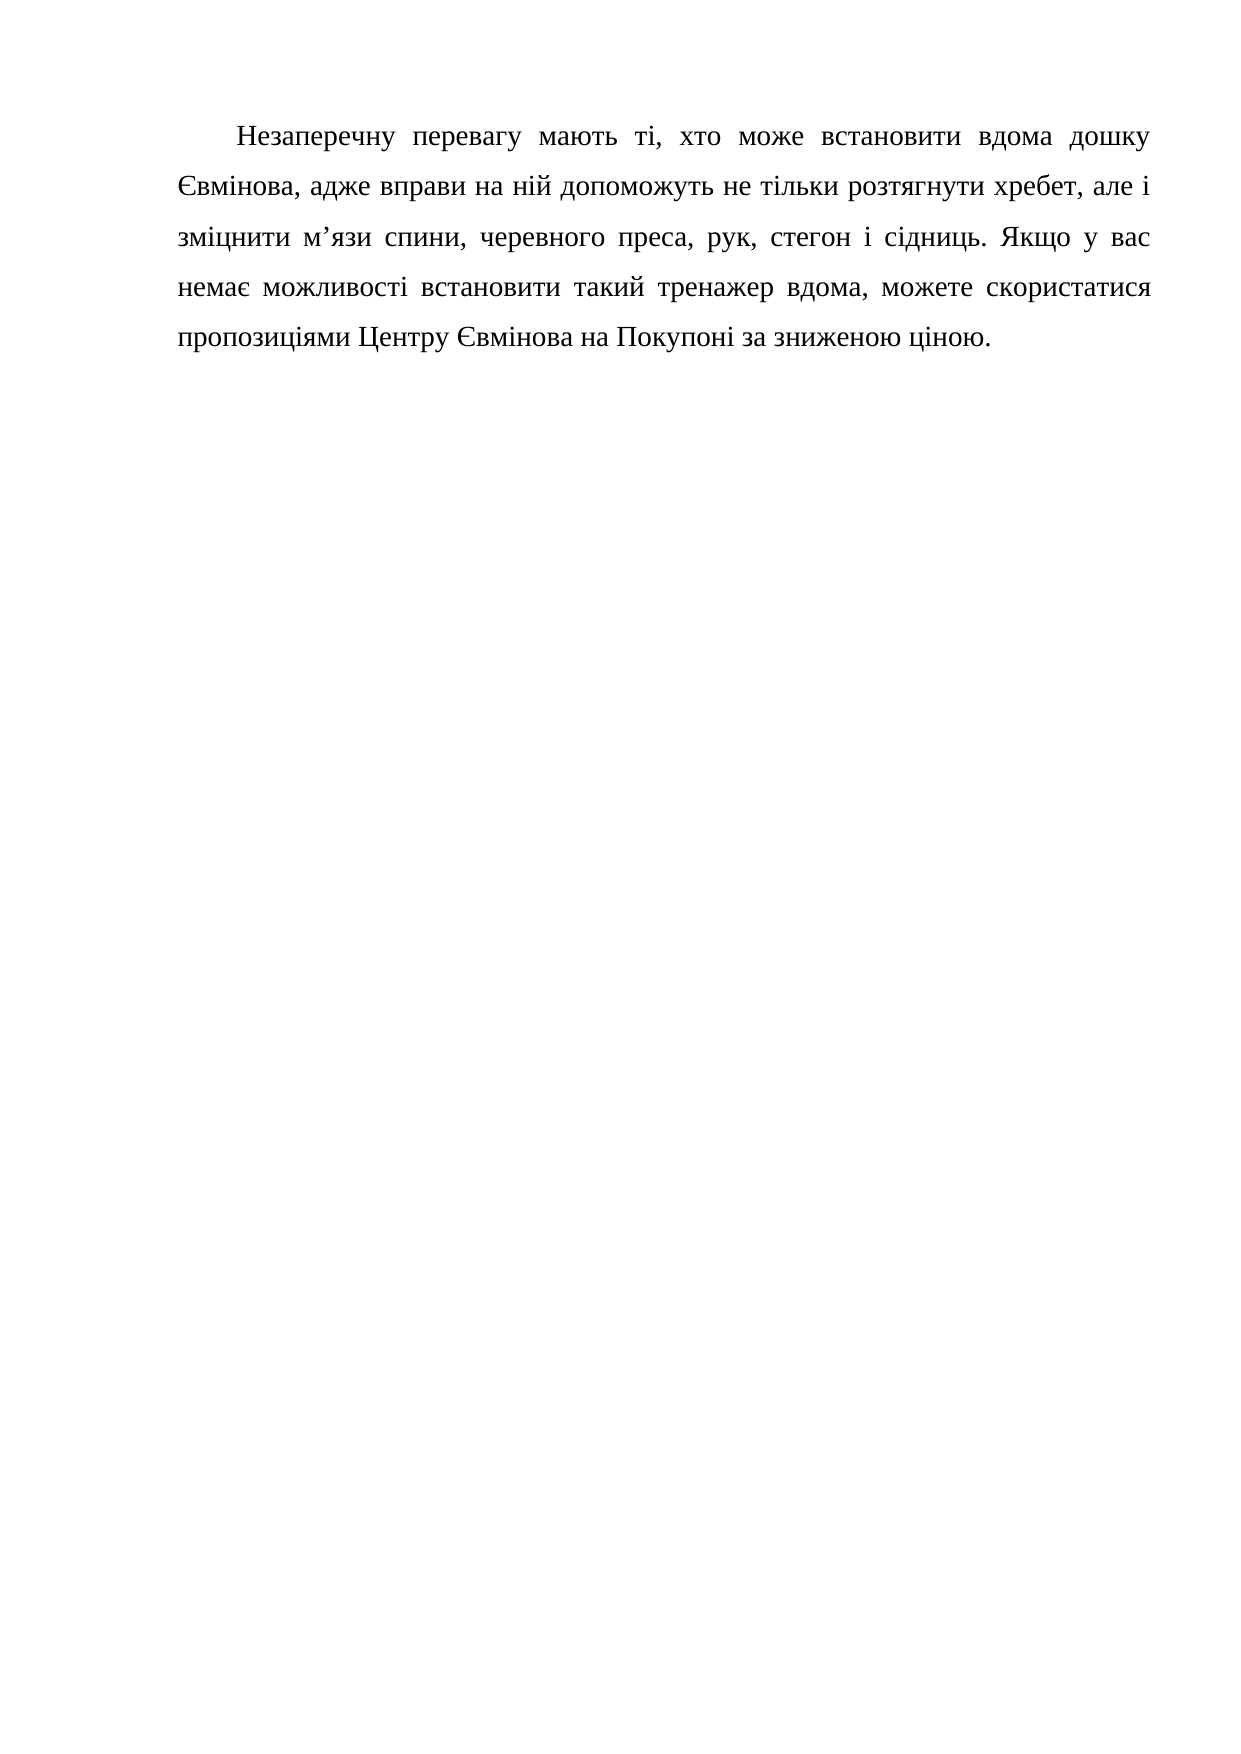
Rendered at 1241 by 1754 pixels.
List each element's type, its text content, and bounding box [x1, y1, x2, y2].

text Незаперечну перевагу мають ті, хто може встановити вдома дошку Євмінова, адже вправи на ній допоможуть не тільки розтягнути хребет, але і зміцнити м’язи спини, черевного преса, рук, стегон і сідниць. Якщо у вас немає можливості встановити такий тренажер вдома, можете скористатися пропозиціями Центру Євмінова на Покупоні за зниженою ціною. [177, 118, 1152, 353]
